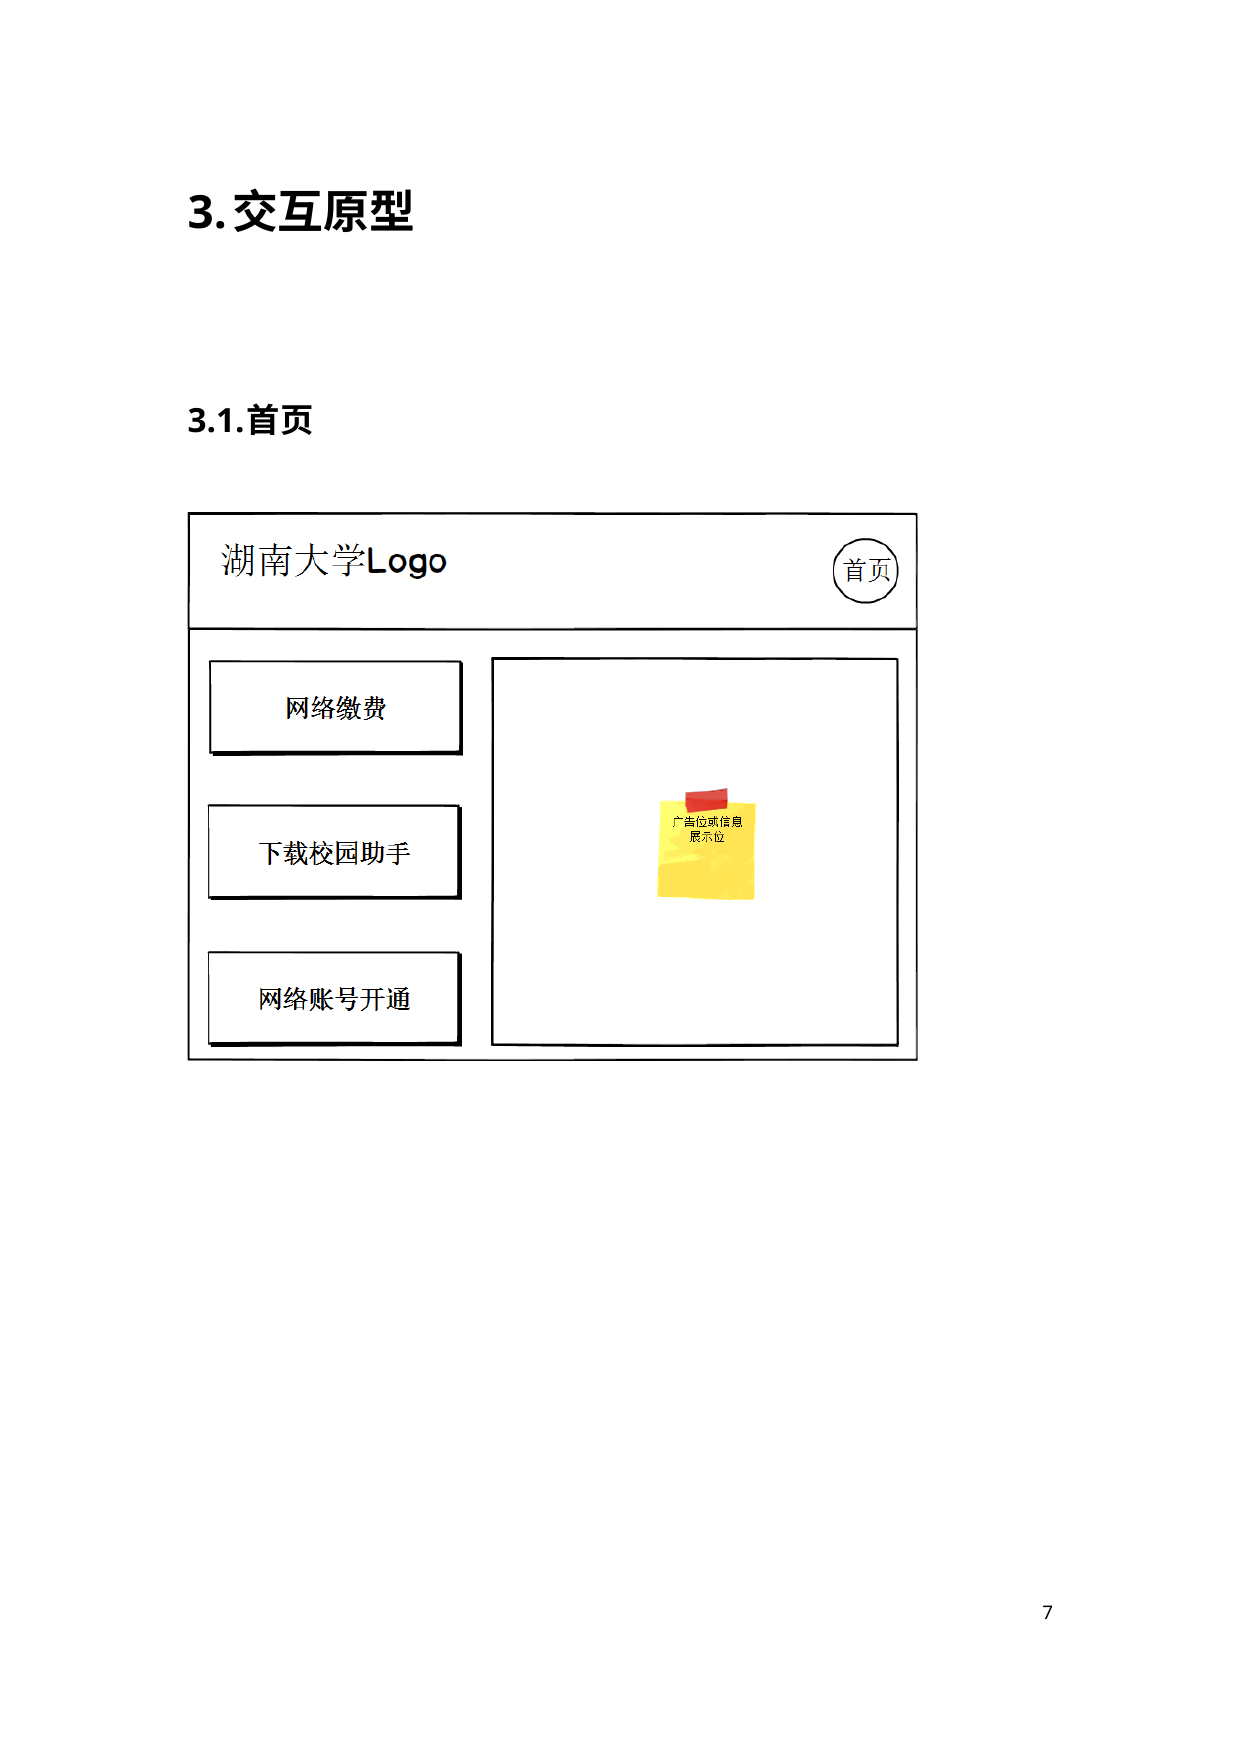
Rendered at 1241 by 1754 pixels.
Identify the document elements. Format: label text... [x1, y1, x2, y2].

subtitle 首页 [187, 385, 1053, 450]
subtitle 交互原型 [187, 160, 1053, 257]
picture [187, 512, 918, 1061]
